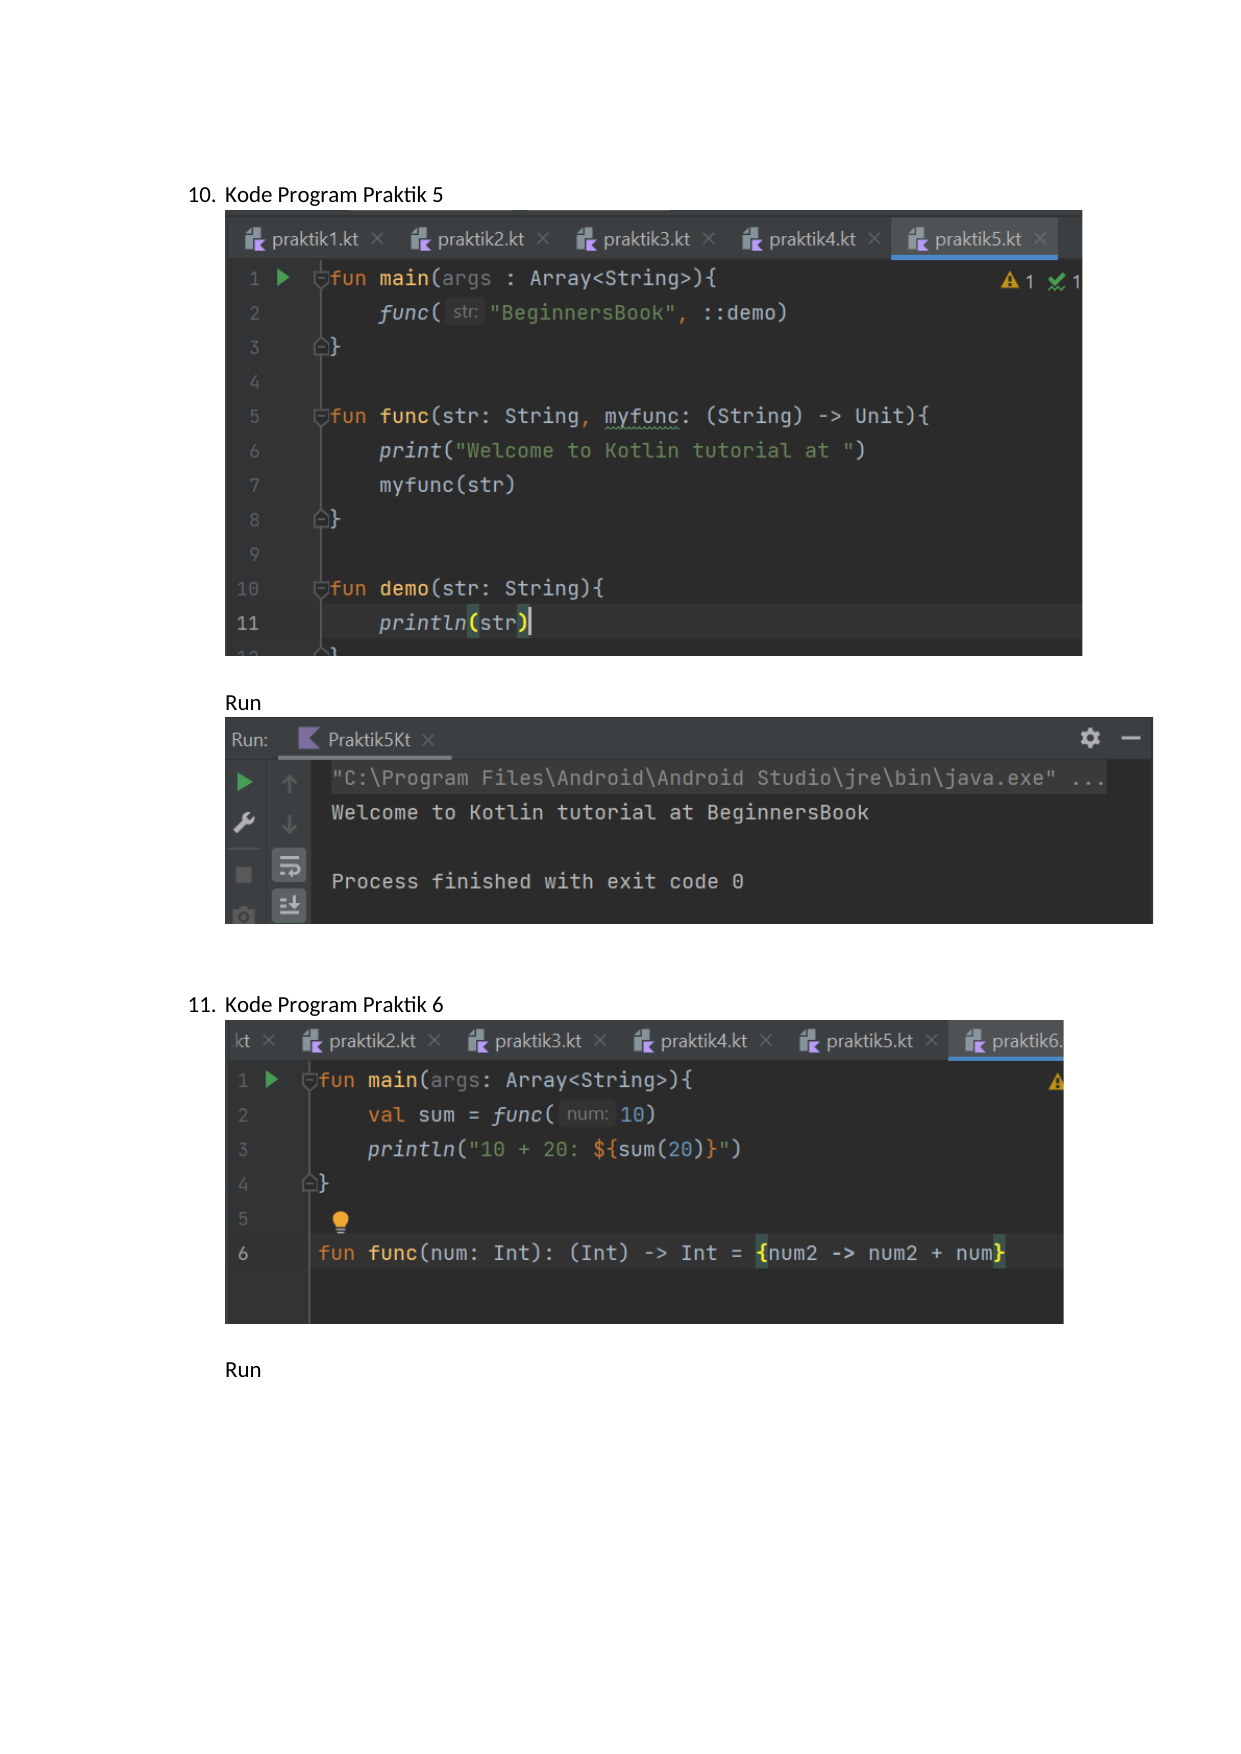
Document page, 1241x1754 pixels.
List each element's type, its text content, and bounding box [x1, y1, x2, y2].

picture [225, 210, 1083, 656]
picture [225, 717, 1154, 924]
list Kode Program Praktik 5 [187, 180, 1090, 208]
list Kode Program Praktik 6 [187, 990, 1090, 1018]
list Run [225, 688, 1090, 716]
list Run [225, 1356, 1090, 1383]
picture [225, 1020, 1064, 1324]
